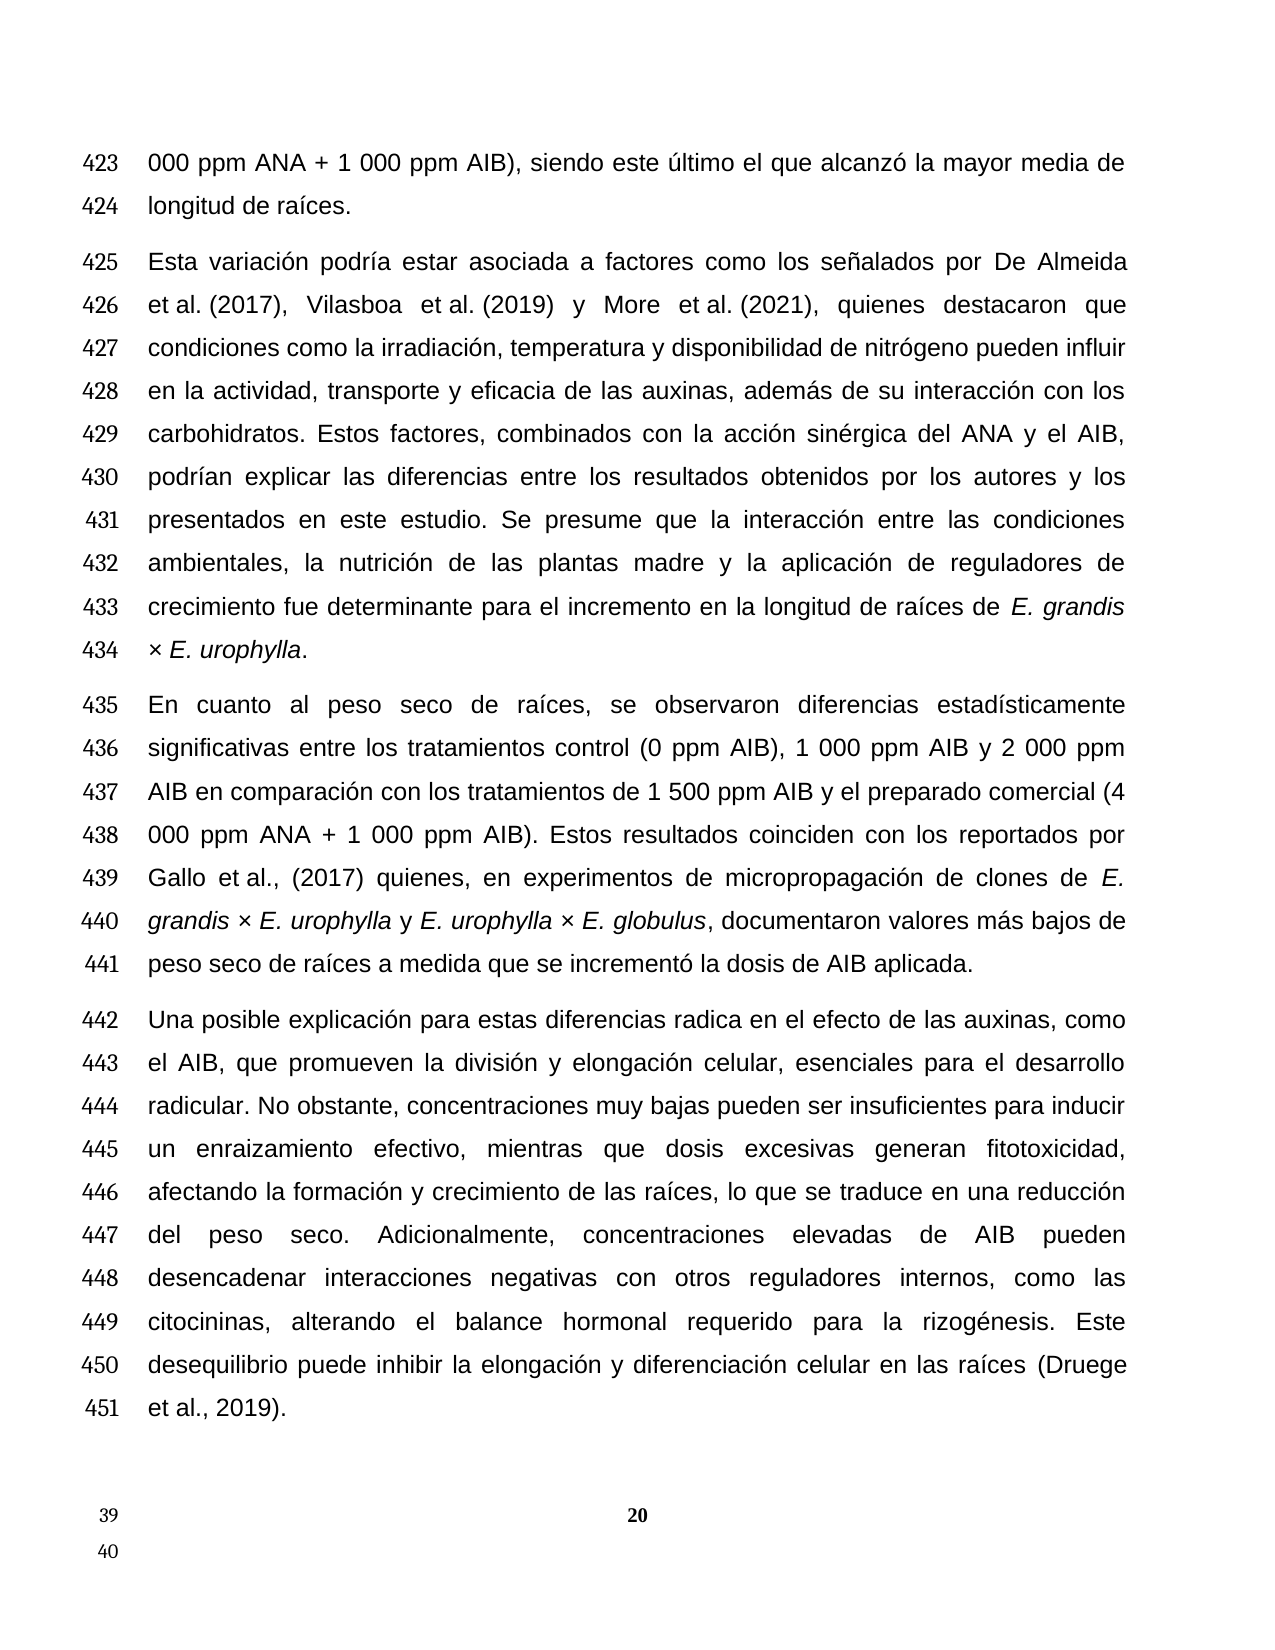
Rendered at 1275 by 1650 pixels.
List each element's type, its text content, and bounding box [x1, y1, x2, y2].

text En cuanto al peso seco de raíces, se observaron diferencias estadísticamente significativas entre los tratamientos control (0 ppm AIB), 1 000 ppm AIB y 2 000 ppm AIB en comparación con los tratamientos de 1 500 ppm AIB y el preparado comercial (4 000 ppm ANA + 1 000 ppm AIB). Estos resultados coinciden con los reportados por Gallo et al., (2017) quienes, en experimentos de micropropagación de clones de E. grandis × E. urophylla y E. urophylla × E. globulus, documentaron valores más bajos de peso seco de raíces a medida que se incrementó la dosis de AIB aplicada. [148, 690, 1127, 978]
text Una posible explicación para estas diferencias radica en el efecto de las auxinas, como el AIB, que promueven la división y elongación celular, esenciales para el desarrollo radicular. No obstante, concentraciones muy bajas pueden ser insuficientes para inducir un enraizamiento efectivo, mientras que dosis excesivas generan fitotoxicidad, afectando la formación y crecimiento de las raíces, lo que se traduce en una reducción del peso seco. Adicionalmente, concentraciones elevadas de AIB pueden desencadenar interacciones negativas con otros reguladores internos, como las citocininas, alterando el balance hormonal requerido para la rizogénesis. Este desequilibrio puede inhibir la elongación y diferenciación celular en las raíces (Druege et al., 2019). [148, 1004, 1127, 1421]
text Esta variación podría estar asociada a factores como los señalados por De Almeida et al. (2017), Vilasboa et al. (2019) y More et al. (2021), quienes destacaron que condiciones como la irradiación, temperatura y disponibilidad de nitrógeno pueden influir en la actividad, transporte y eficacia de las auxinas, además de su interacción con los carbohidratos. Estos factores, combinados con la acción sinérgica del ANA y el AIB, podrían explicar las diferencias entre los resultados obtenidos por los autores y los presentados en este estudio. Se presume que la interacción entre las condiciones ambientales, la nutrición de las plantas madre y la aplicación de reguladores de crecimiento fue determinante para el incremento en la longitud de raíces de E. grandis × E. urophylla. [148, 246, 1127, 663]
